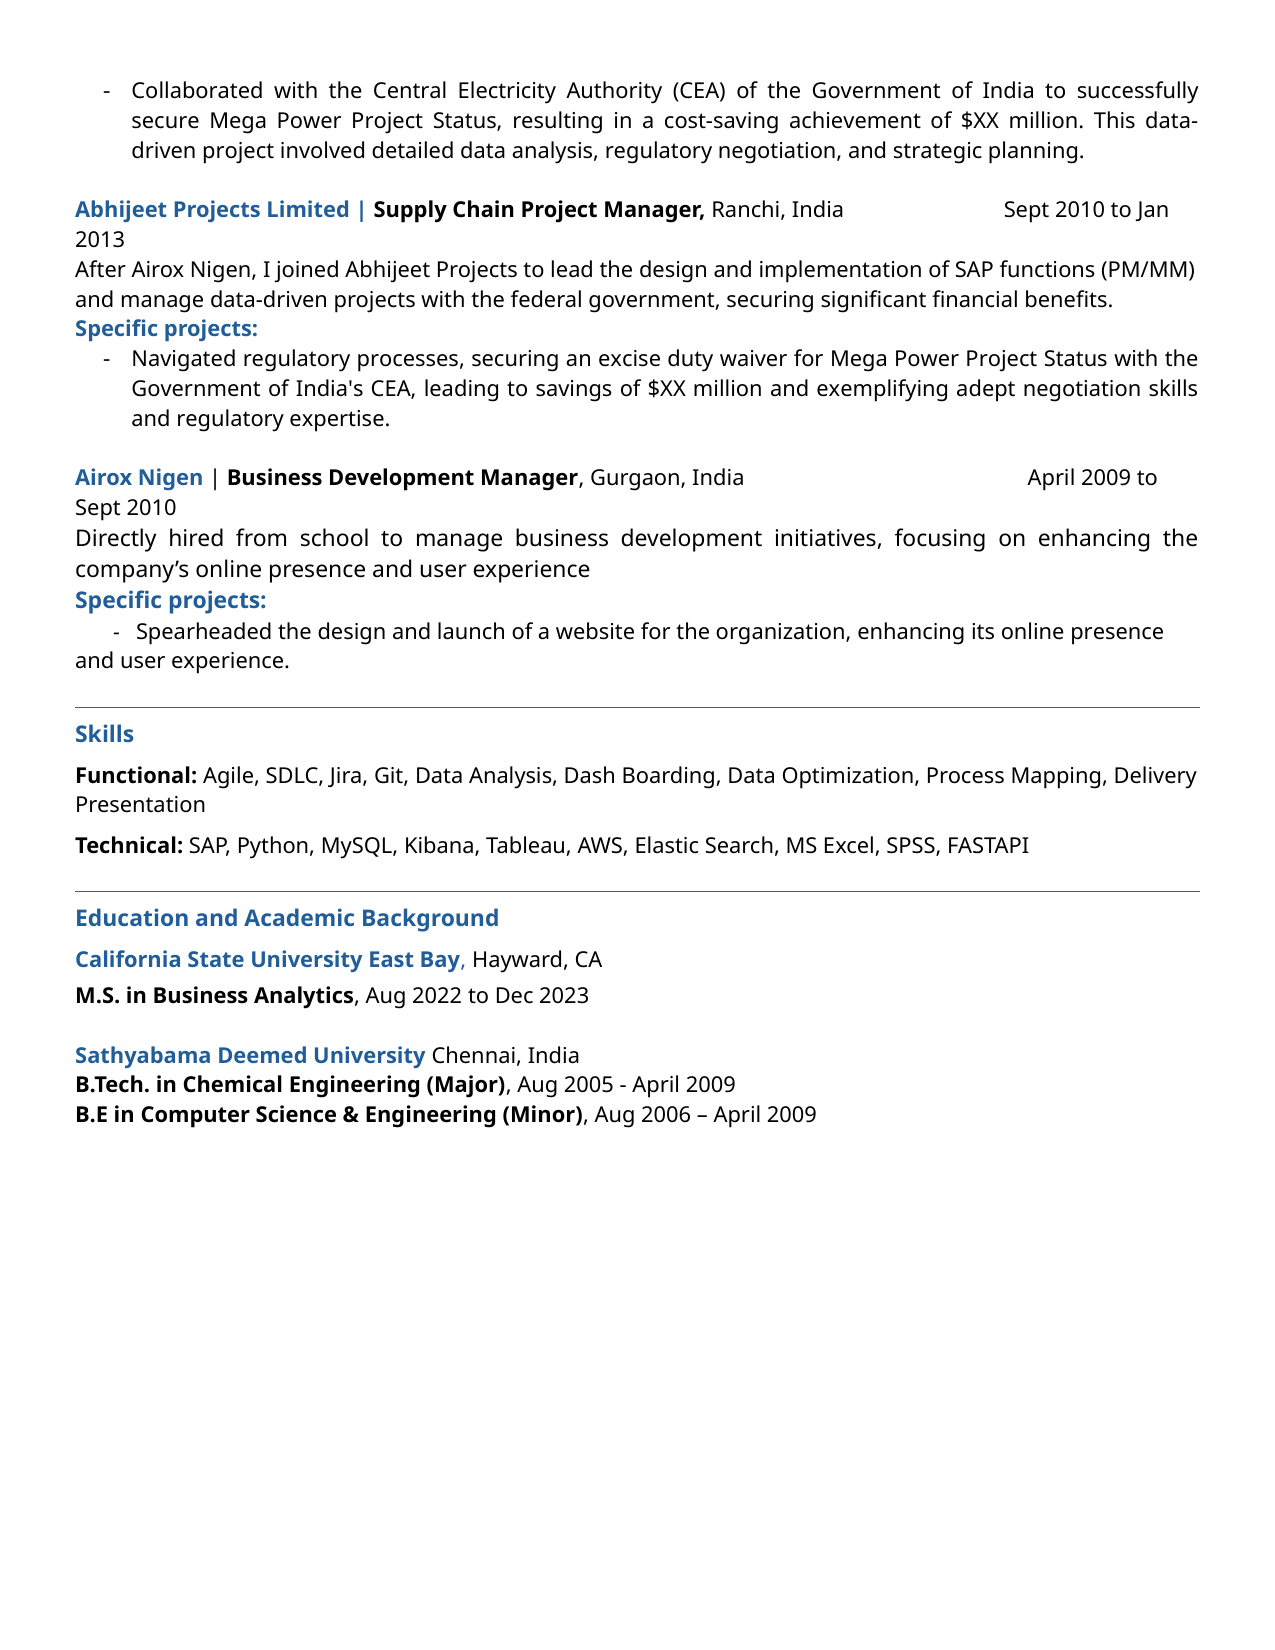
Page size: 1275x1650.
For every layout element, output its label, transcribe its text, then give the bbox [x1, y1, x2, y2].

text Functional: Agile, SDLC, Jira, Git, Data Analysis, Dash Boarding, Data Optimization, Process Mapping, Delivery Presentation [75, 760, 1200, 819]
list Collaborated with the Central Electricity Authority (CEA) of the Government of India to successfully secure Mega Power Project Status, resulting in a cost-saving achievement of $XX million. This data-driven project involved detailed data analysis, regulatory negotiation, and strategic planning. [103, 75, 1200, 164]
text M.S. in Business Analytics, Aug 2022 to Dec 2023 [75, 980, 1200, 1010]
text Sathyabama Deemed University Chennai, India [75, 1039, 1200, 1069]
text California State University East Bay, Hayward, CA [75, 944, 1200, 974]
text Directly hired from school to manage business development initiatives, focusing on enhancing the company’s online presence and user experience [75, 522, 1200, 584]
text Specific projects: [75, 313, 1200, 343]
text - Spearheaded the design and launch of a website for the organization, enhancing its online presence and user experience. [75, 616, 1200, 675]
text Abhijeet Projects Limited | Supply Chain Project Manager, Ranchi, India Sept 2010 to Jan 2013 [75, 194, 1200, 254]
text Skills [75, 718, 1200, 749]
text Airox Nigen | Business Development Manager, Gurgaon, India April 2009 to Sept 2010 [75, 462, 1200, 522]
text Technical: SAP, Python, MySQL, Kibana, Tableau, AWS, Elastic Search, MS Excel, SPSS, FASTAPI [75, 830, 1200, 859]
list Navigated regulatory processes, securing an excise duty waiver for Mega Power Project Status with the Government of India's CEA, leading to savings of $XX million and exemplifying adept negotiation skills and regulatory expertise. [103, 343, 1200, 432]
text Education and Academic Background [75, 902, 1200, 933]
text B.Tech. in Chemical Engineering (Major), Aug 2005 - April 2009 [75, 1069, 1200, 1099]
text After Airox Nigen, I joined Abhijeet Projects to lead the design and implementation of SAP functions (PM/MM) and manage data-driven projects with the federal government, securing significant financial benefits. [75, 254, 1200, 313]
text B.E in Computer Science & Engineering (Minor), Aug 2006 – April 2009 [75, 1099, 1200, 1129]
text Specific projects: [75, 584, 1200, 616]
